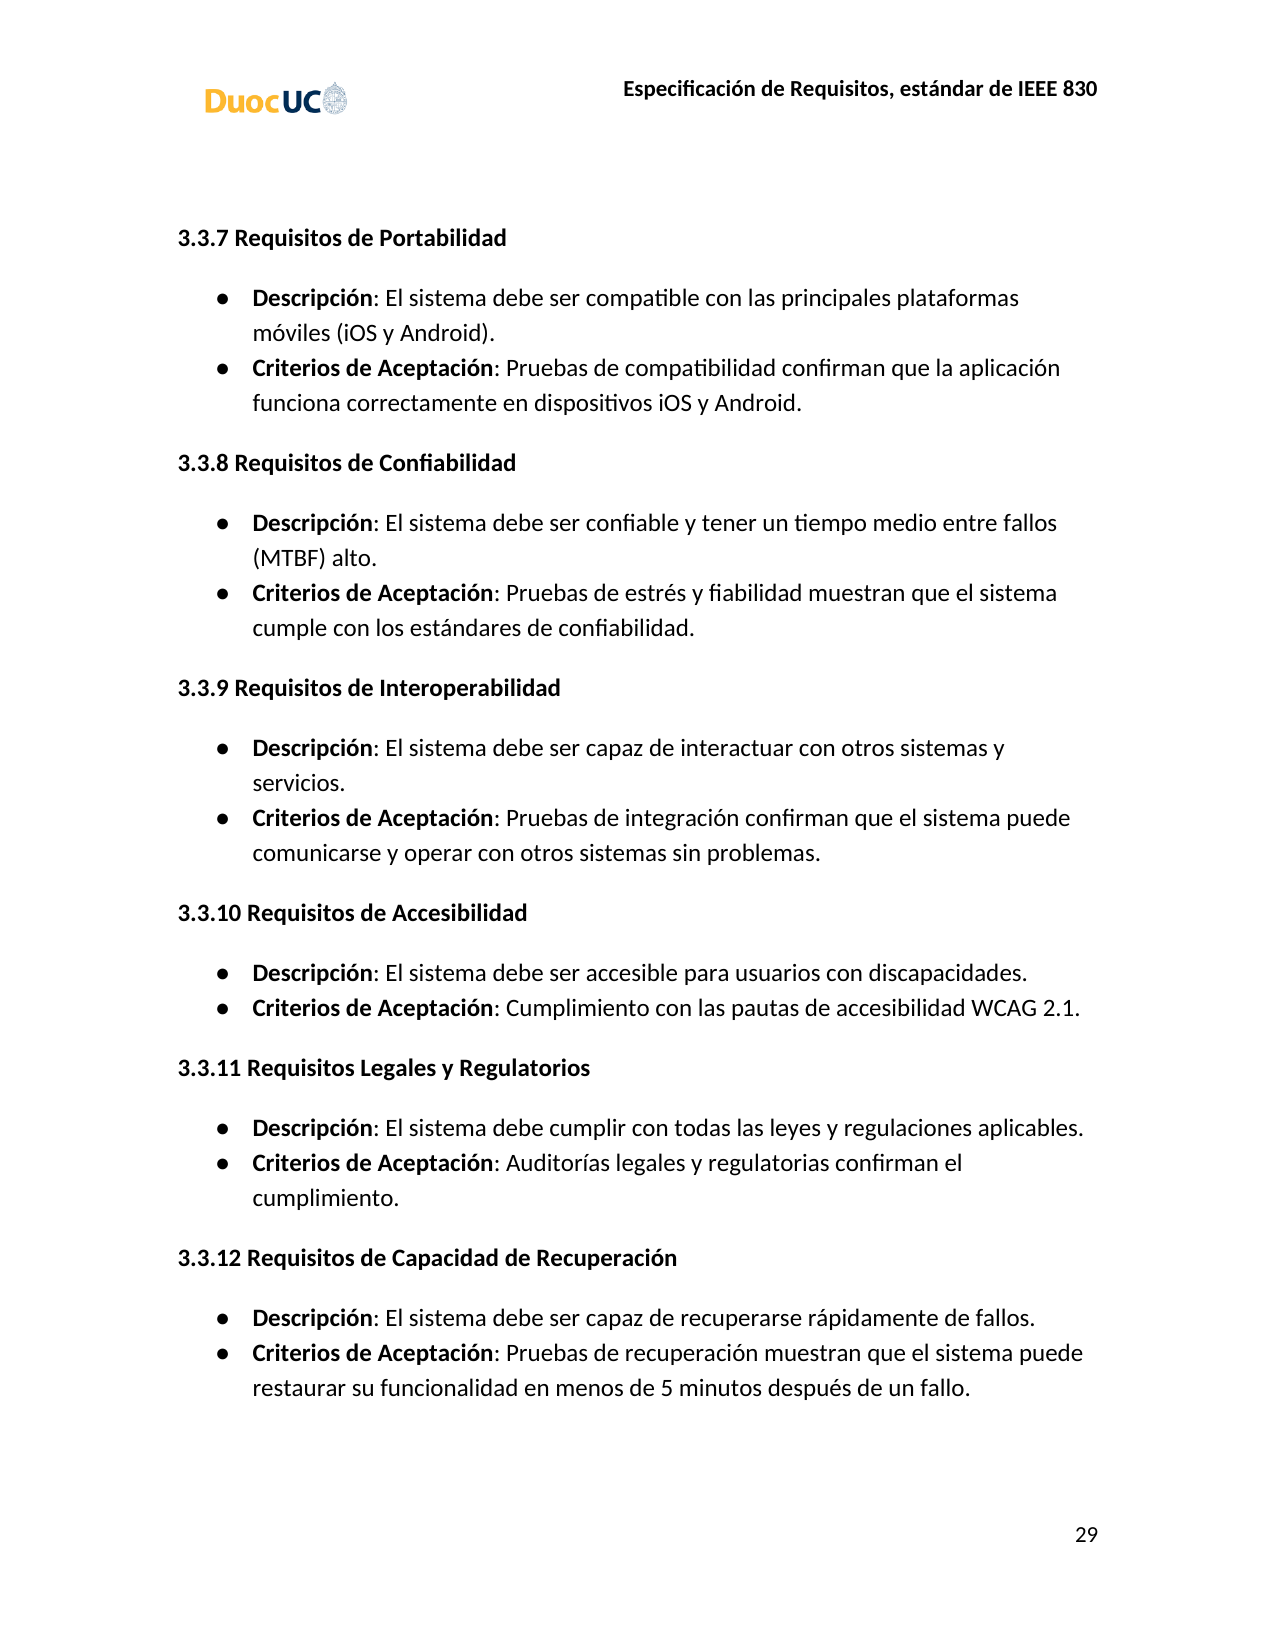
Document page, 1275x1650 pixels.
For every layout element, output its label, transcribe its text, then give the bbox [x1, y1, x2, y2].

subtitle 3.3.8 Requisitos de Confiabilidad [177, 447, 1098, 477]
list Criterios de Aceptación: Auditorías legales y regulatorias confirman el cumplimiento. [215, 1147, 1098, 1212]
list Descripción: El sistema debe ser capaz de interactuar con otros sistemas y servicios. [215, 732, 1098, 797]
subtitle 3.3.12 Requisitos de Capacidad de Recuperación [177, 1242, 1098, 1272]
list Descripción: El sistema debe ser accesible para usuarios con discapacidades. [215, 957, 1098, 987]
list Criterios de Aceptación: Pruebas de compatibilidad confirman que la aplicación funciona correctamente en dispositivos iOS y Android. [215, 352, 1098, 417]
subtitle 3.3.11 Requisitos Legales y Regulatorios [177, 1052, 1098, 1082]
list Criterios de Aceptación: Cumplimiento con las pautas de accesibilidad WCAG 2.1. [215, 992, 1098, 1022]
subtitle 3.3.7 Requisitos de Portabilidad [177, 222, 1098, 252]
list Criterios de Aceptación: Pruebas de integración confirman que el sistema puede comunicarse y operar con otros sistemas sin problemas. [215, 802, 1098, 867]
list Criterios de Aceptación: Pruebas de estrés y fiabilidad muestran que el sistema cumple con los estándares de confiabilidad. [215, 577, 1098, 642]
picture [198, 78, 352, 117]
list Descripción: El sistema debe cumplir con todas las leyes y regulaciones aplicables. [215, 1112, 1098, 1142]
list Descripción: El sistema debe ser capaz de recuperarse rápidamente de fallos. [215, 1302, 1098, 1332]
subtitle 3.3.9 Requisitos de Interoperabilidad [177, 672, 1098, 702]
list Criterios de Aceptación: Pruebas de recuperación muestran que el sistema puede restaurar su funcionalidad en menos de 5 minutos después de un fallo. [215, 1337, 1098, 1402]
list Descripción: El sistema debe ser confiable y tener un tiempo medio entre fallos (MTBF) alto. [215, 507, 1098, 572]
subtitle 3.3.10 Requisitos de Accesibilidad [177, 897, 1098, 927]
list Descripción: El sistema debe ser compatible con las principales plataformas móviles (iOS y Android). [215, 282, 1098, 347]
